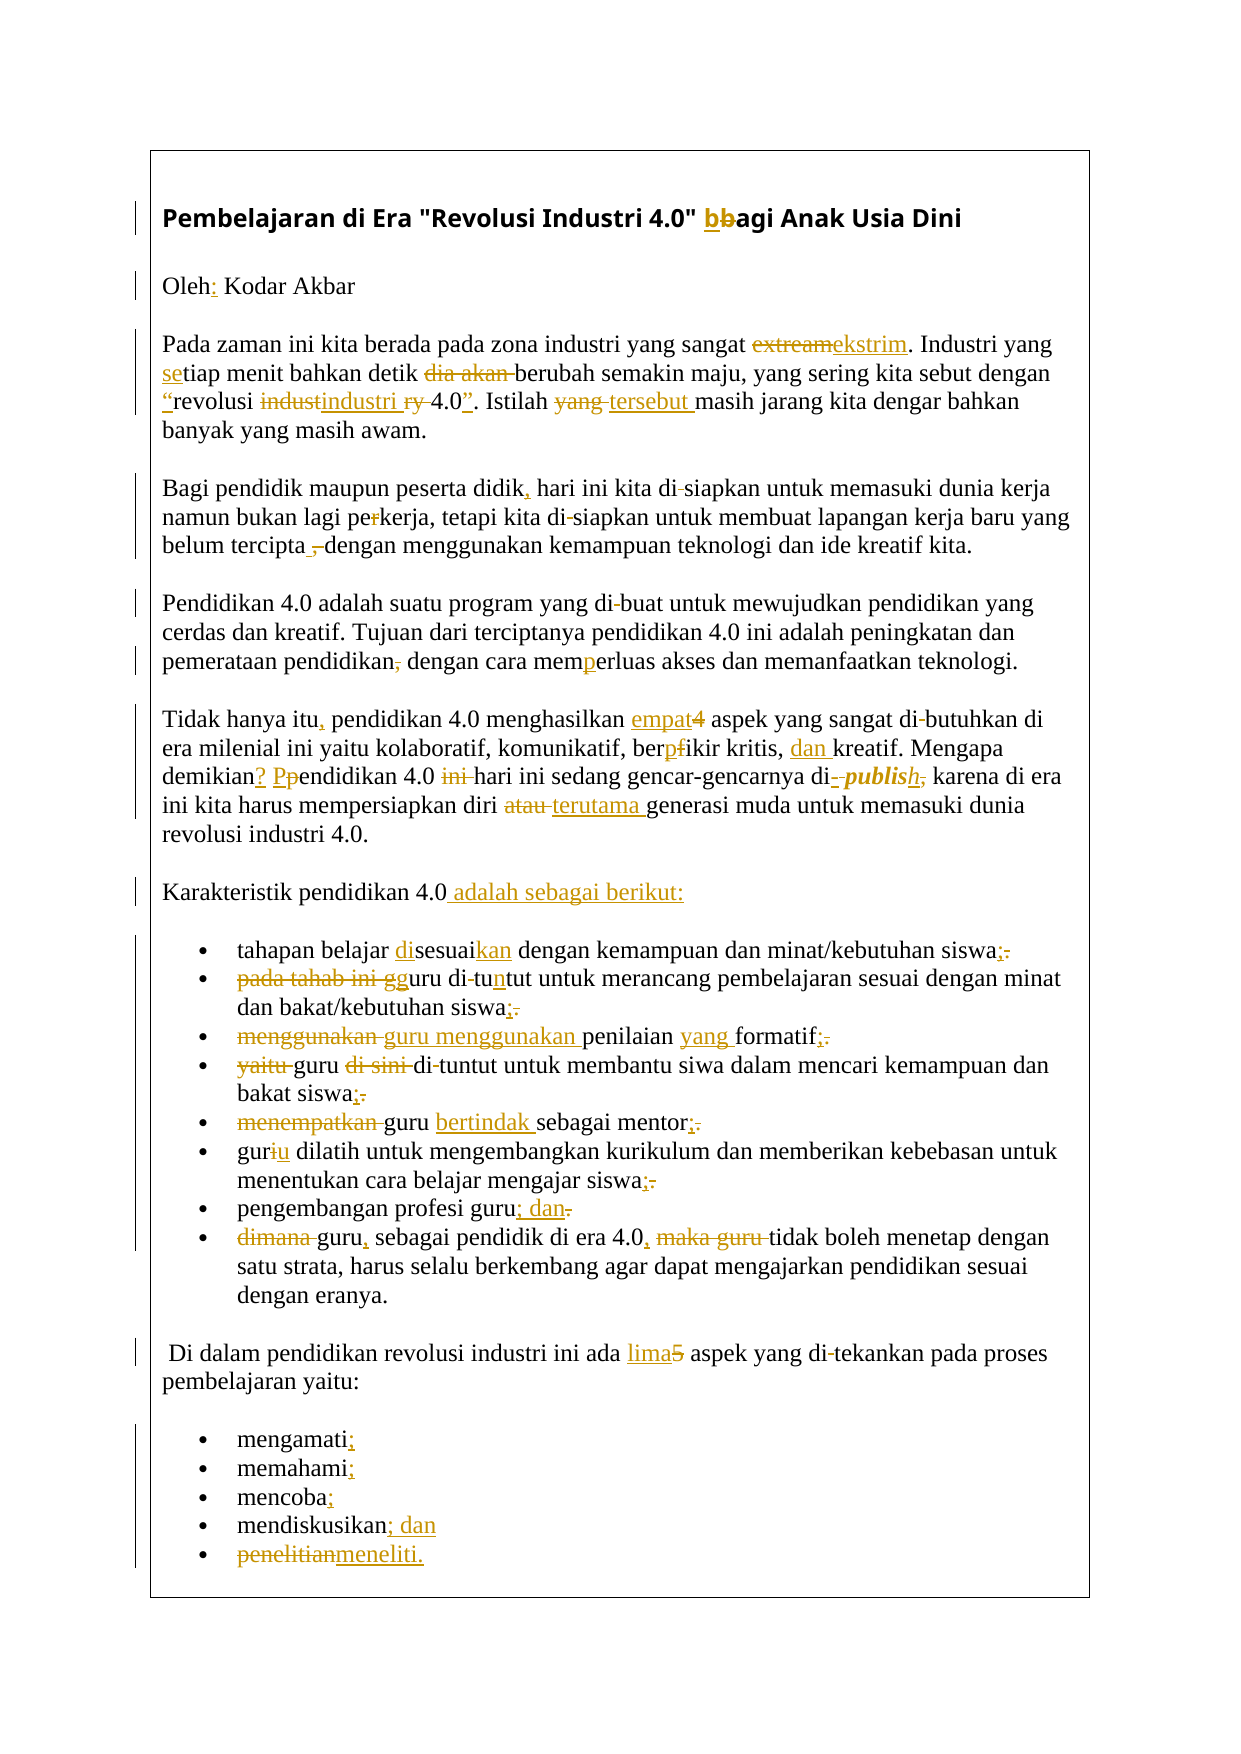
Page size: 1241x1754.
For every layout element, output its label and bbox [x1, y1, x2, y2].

table_header [151, 151, 1089, 1597]
